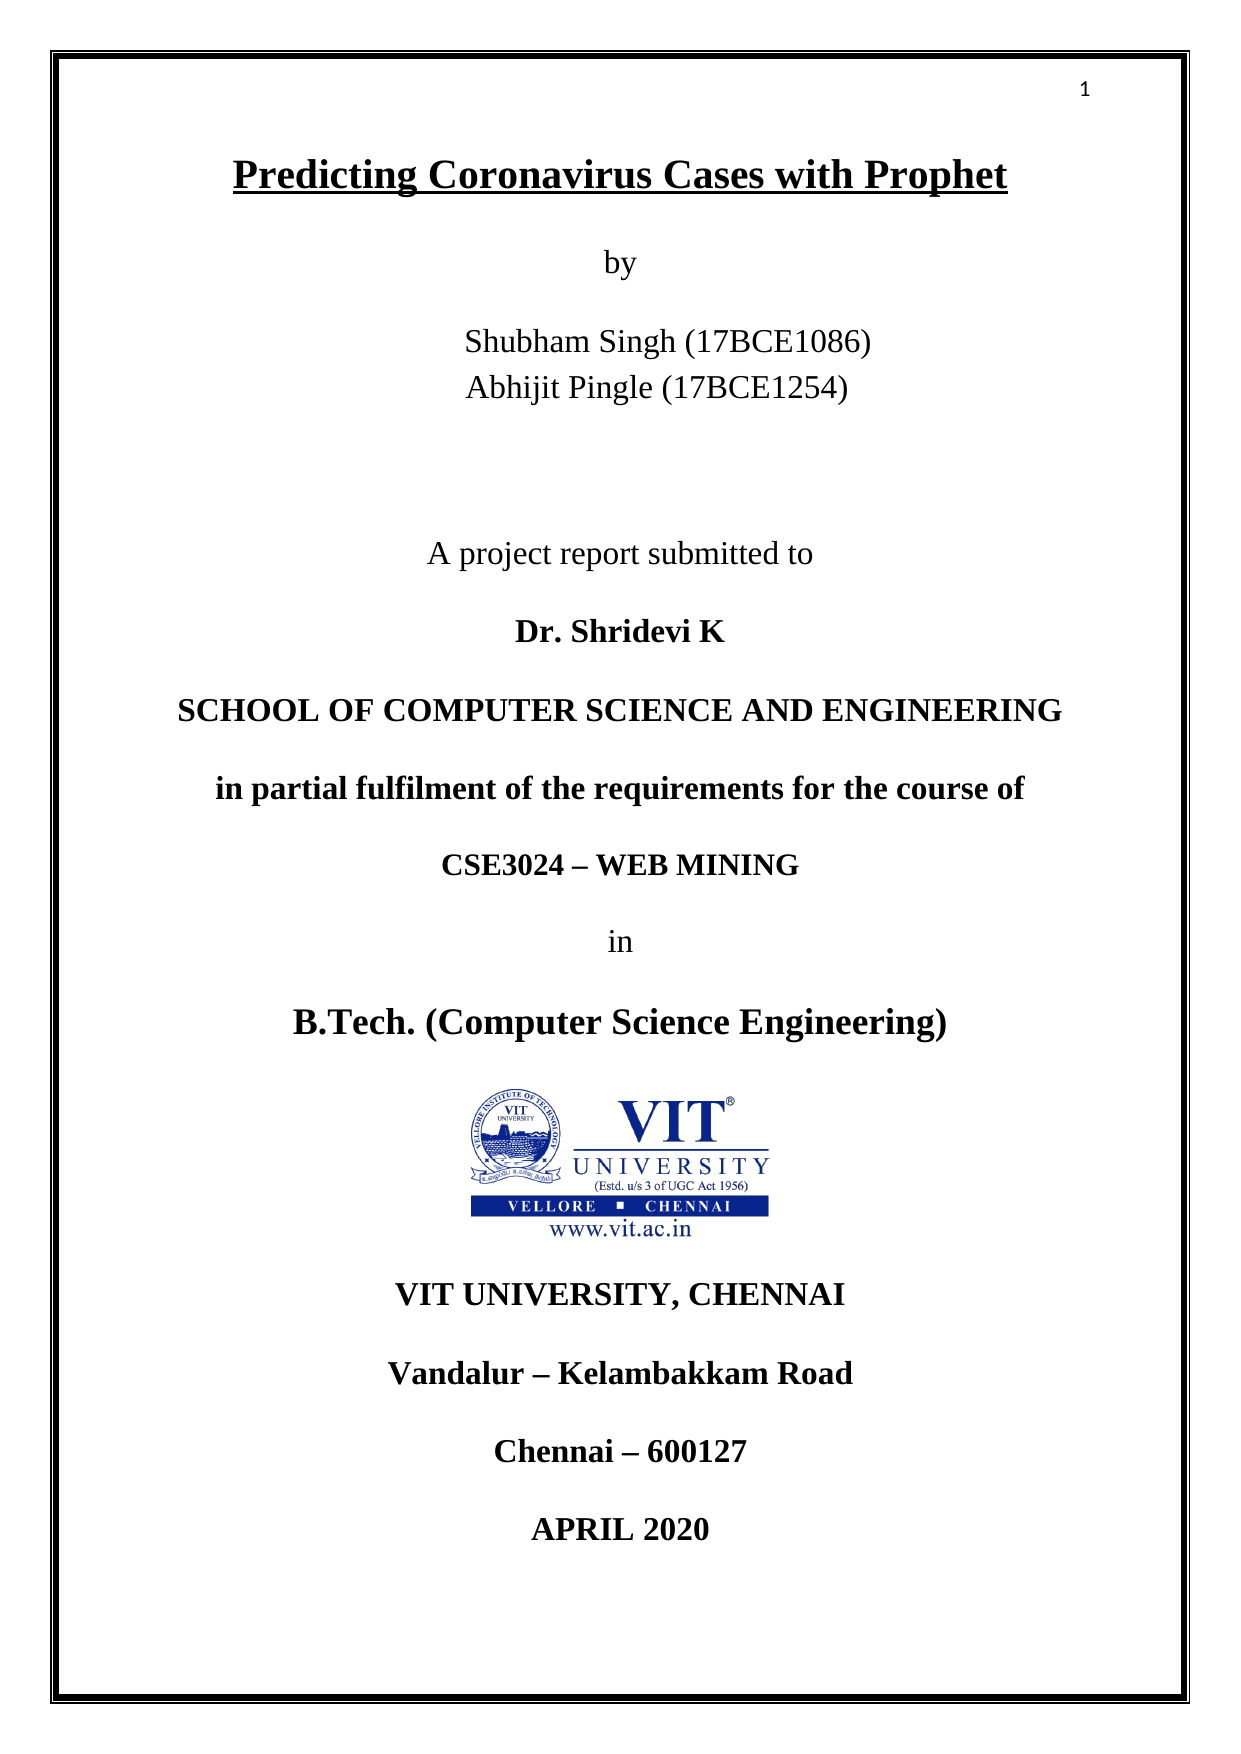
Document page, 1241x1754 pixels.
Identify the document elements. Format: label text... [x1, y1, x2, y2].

text in partial fulfilment of the requirements for the course of [150, 768, 1090, 807]
text CSE3024 – WEB MINING [150, 847, 1090, 883]
text Dr. Shridevi K [150, 612, 1090, 650]
text SCHOOL OF COMPUTER SCIENCE AND ENGINEERING [150, 690, 1090, 728]
text A project report submitted to [150, 533, 1090, 572]
text Predicting Coronavirus Cases with Prophet [150, 150, 1090, 198]
text Vandalur – Kelambakkam Road [150, 1353, 1090, 1391]
text Abhijit Pingle (17BCE1254) [223, 367, 1090, 406]
text by [150, 243, 1090, 281]
text Chennai – 600127 [150, 1431, 1090, 1470]
text Shubham Singh (17BCE1086) [223, 321, 1090, 359]
picture [467, 1085, 773, 1240]
text VIT UNIVERSITY, CHENNAI [150, 1275, 1090, 1313]
text in [150, 921, 1090, 960]
text APRIL 2020 [150, 1510, 1090, 1548]
text B.Tech. (Computer Science Engineering) [150, 1000, 1090, 1043]
